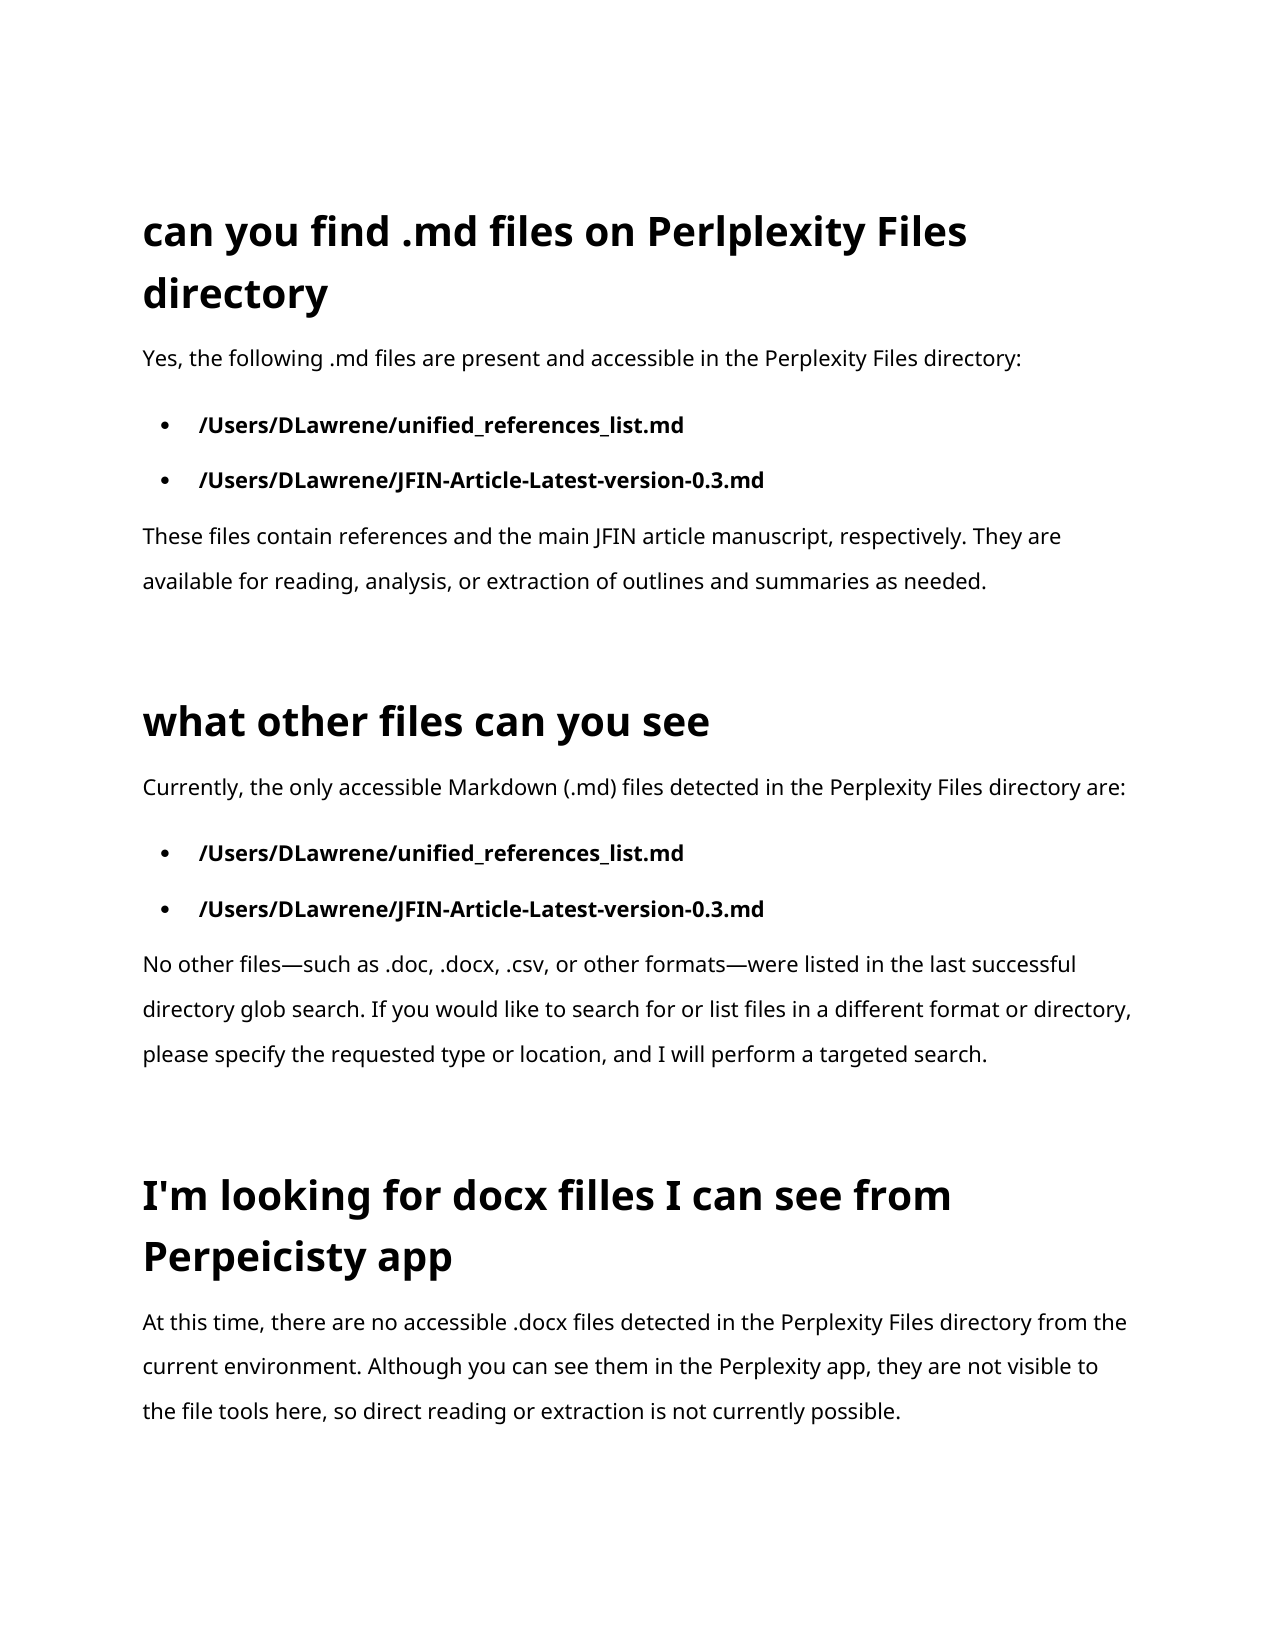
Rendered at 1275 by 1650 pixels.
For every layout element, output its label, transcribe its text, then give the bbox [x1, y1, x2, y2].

text At this time, there are no accessible .docx files detected in the Perplexity Files directory from the current environment. Although you can see them in the Perplexity app, they are not visible to the file tools here, so direct reading or extraction is not currently possible. [142, 1307, 1133, 1426]
text These files contain references and the main JFIN article manuscript, respectively. They are available for reading, analysis, or extraction of outlines and summaries as needed. [142, 521, 1133, 596]
text Currently, the only accessible Markdown (.md) files detected in the Perplexity Files directory are: [142, 772, 1133, 801]
text Yes, the following .md files are present and accessible in the Perplexity Files directory: [142, 343, 1133, 373]
text No other files—such as .doc, .docx, .csv, or other formats—were listed in the last successful directory glob search. If you would like to search for or list files in a different format or directory, please specify the requested type or location, and I will perform a targeted search. [142, 949, 1133, 1069]
list /Users/DLawrene/unified_references_list.md [161, 838, 1133, 868]
text can you find .md files on Perlplexity Files directory [142, 203, 1133, 320]
list /Users/DLawrene/unified_references_list.md [161, 410, 1133, 440]
list /Users/DLawrene/JFIN-Article-Latest-version-0.3.md [161, 466, 1133, 495]
text I'm looking for docx filles I can see from Perpeicisty app [142, 1166, 1133, 1284]
list /Users/DLawrene/JFIN-Article-Latest-version-0.3.md [161, 894, 1133, 924]
text what other files can you see [142, 693, 1133, 749]
